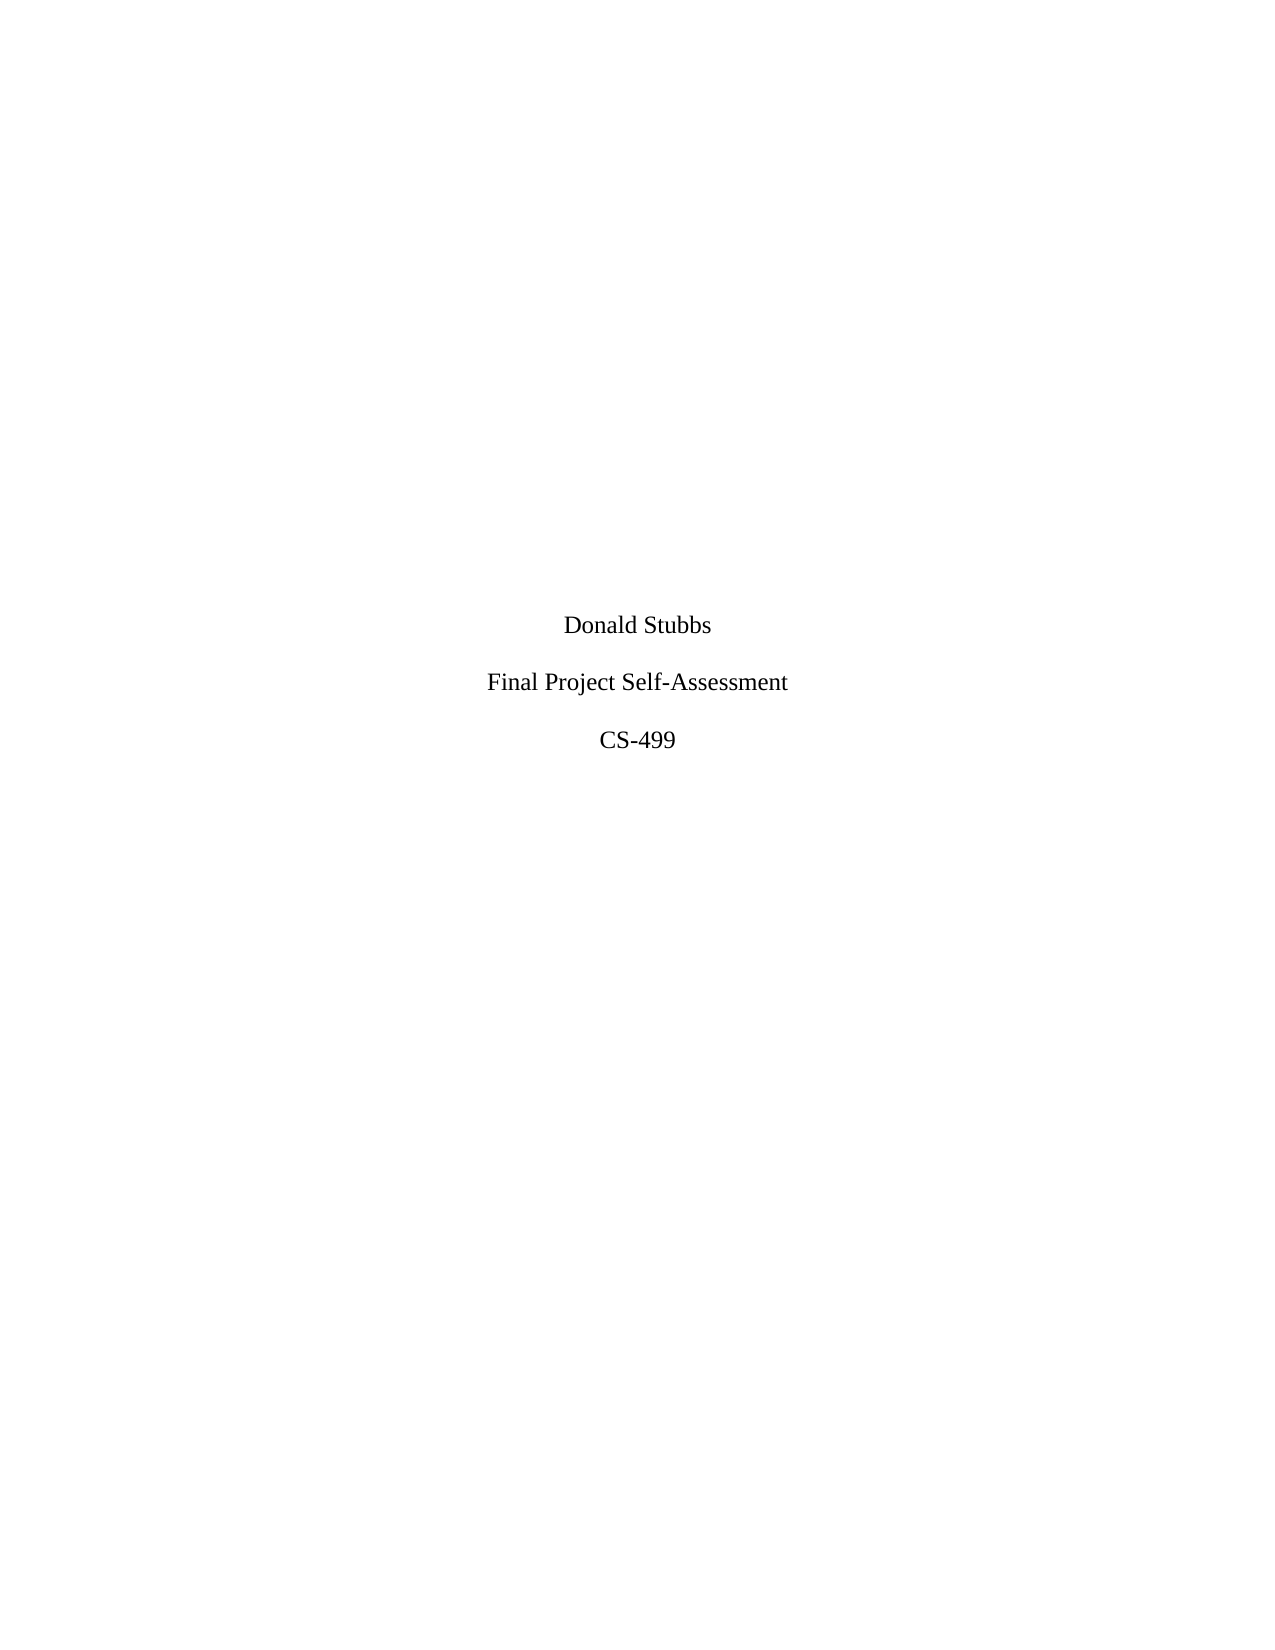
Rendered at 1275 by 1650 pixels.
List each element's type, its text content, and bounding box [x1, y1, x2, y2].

text Final Project Self-Assessment [150, 667, 1125, 696]
text Donald Stubbs [150, 610, 1125, 639]
text CS-499 [150, 725, 1125, 754]
